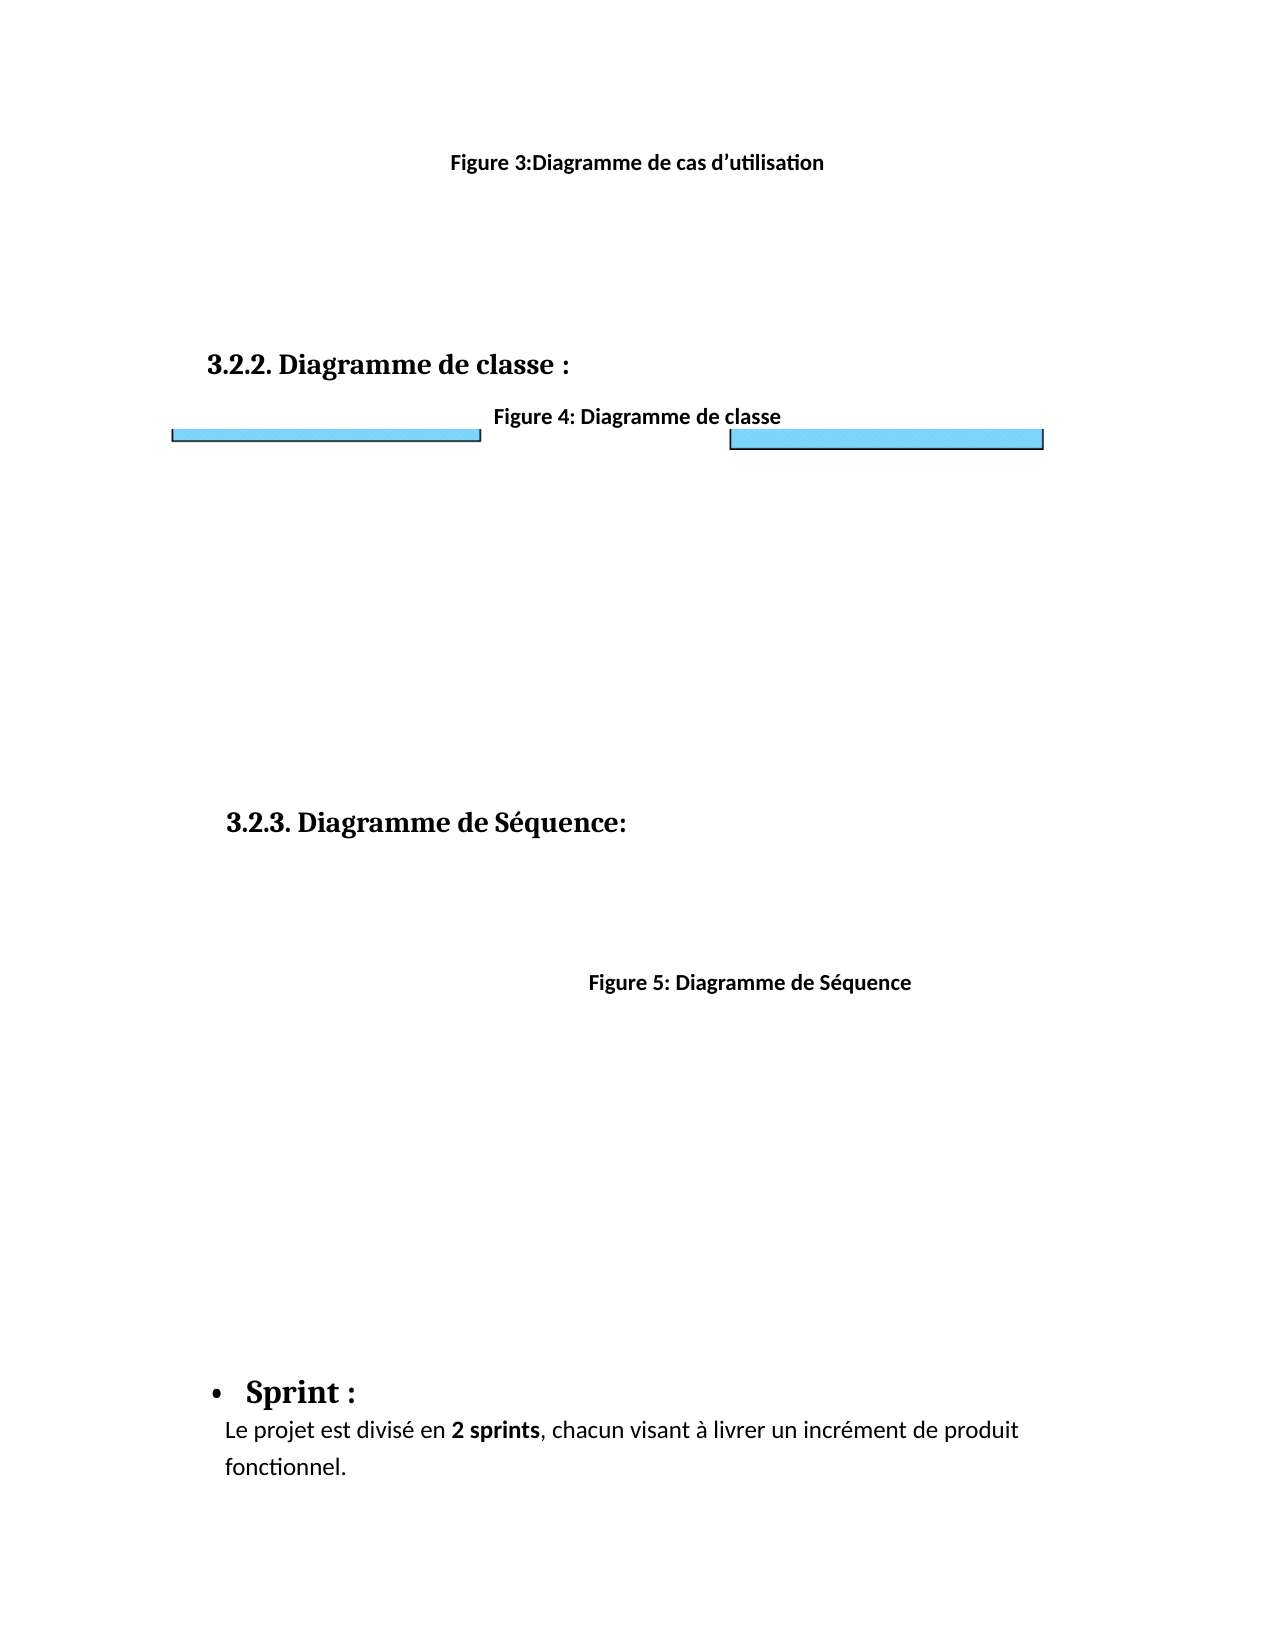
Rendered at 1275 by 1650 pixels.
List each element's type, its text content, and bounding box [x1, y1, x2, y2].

text Figure 5: Diagramme de Séquence [375, 971, 1125, 996]
list Sprint : [209, 1383, 1125, 1408]
text Figure 3:Diagramme de cas d’utilisation [150, 150, 1125, 175]
text Le projet est divisé en 2 sprints, chacun visant à livrer un incrément de produit fonctionnel. [225, 1408, 1125, 1483]
text 3.2.2. Diagramme de classe : [150, 354, 1125, 379]
text Figure 4: Diagramme de classe [150, 404, 1125, 429]
text 3.2.3. Diagramme de Séquence: [150, 812, 1125, 837]
